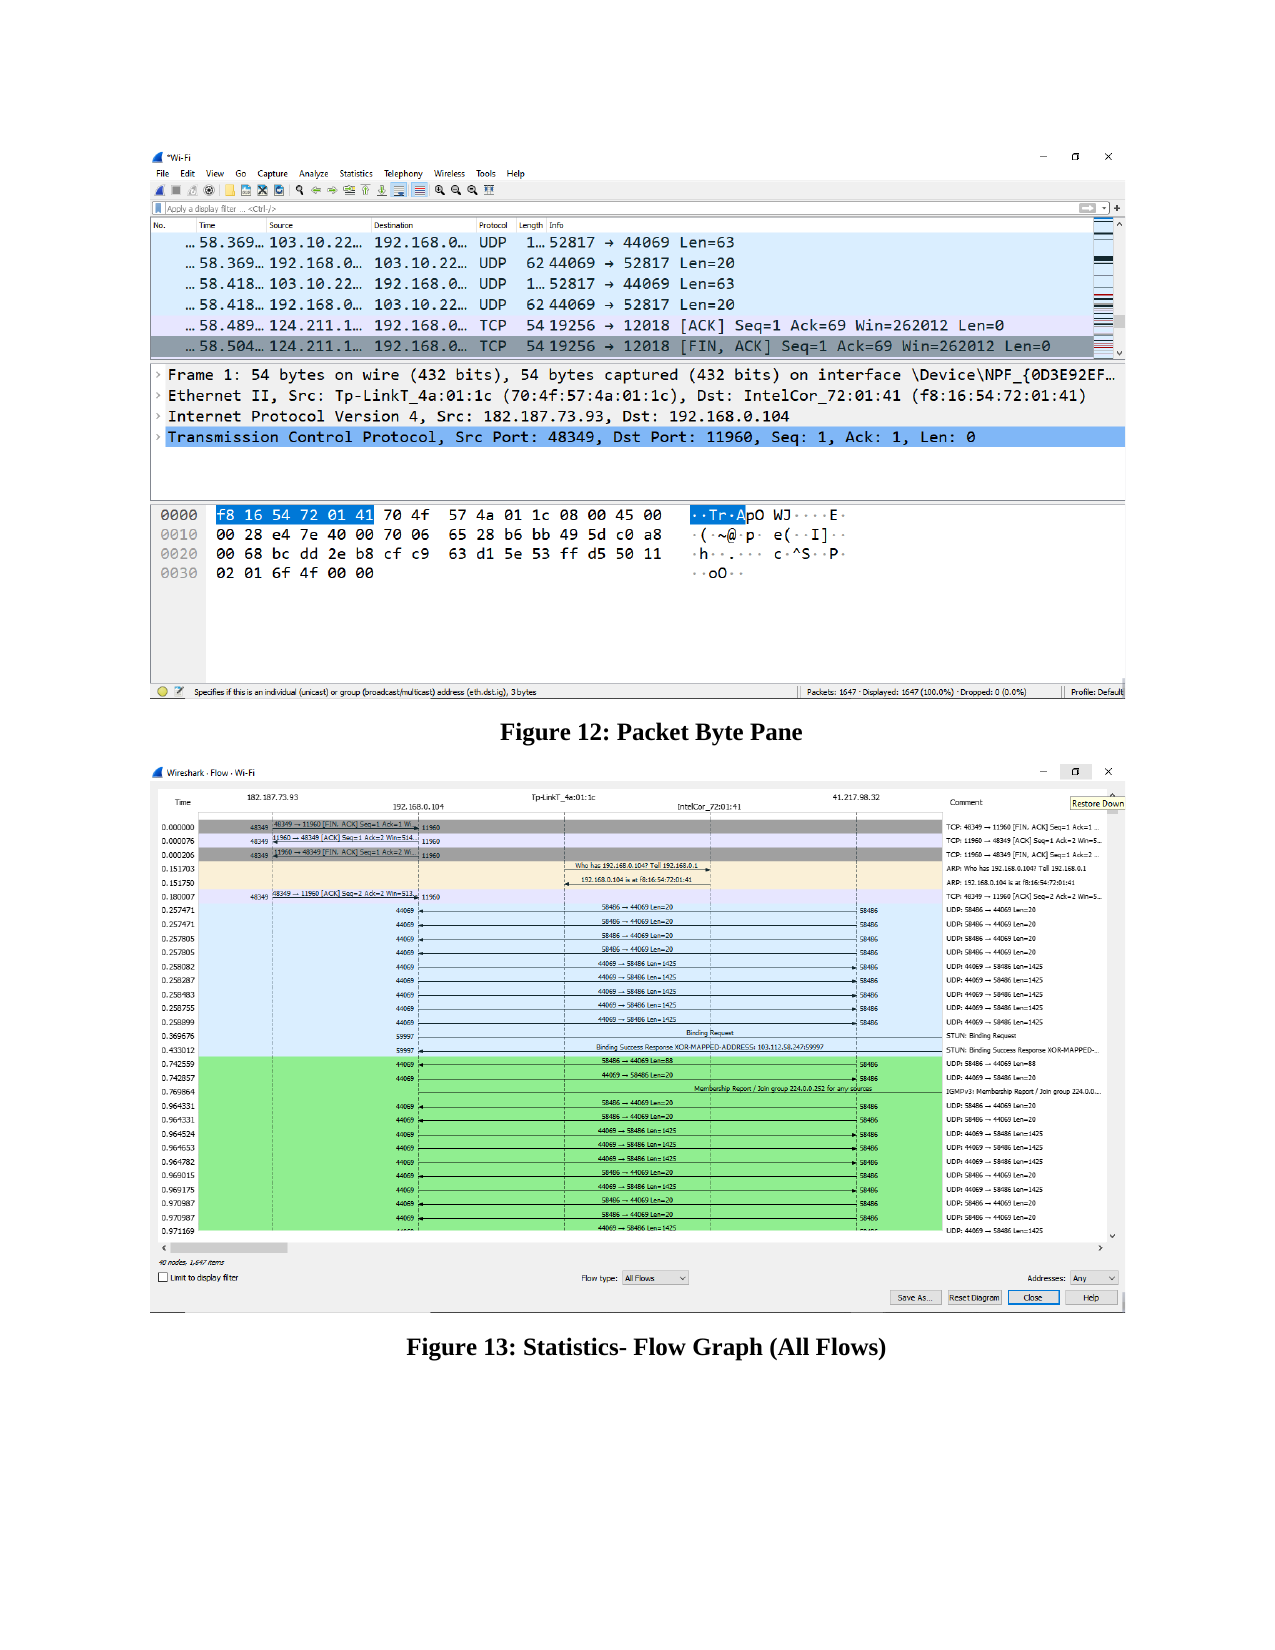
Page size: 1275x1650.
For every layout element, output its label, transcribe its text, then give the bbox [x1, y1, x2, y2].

picture [150, 764, 1125, 1313]
text Figure 12: Packet Byte Pane [150, 717, 1125, 746]
picture [150, 150, 1125, 699]
text Figure 13: Statistics- Flow Graph (All Flows) [150, 1332, 1125, 1360]
